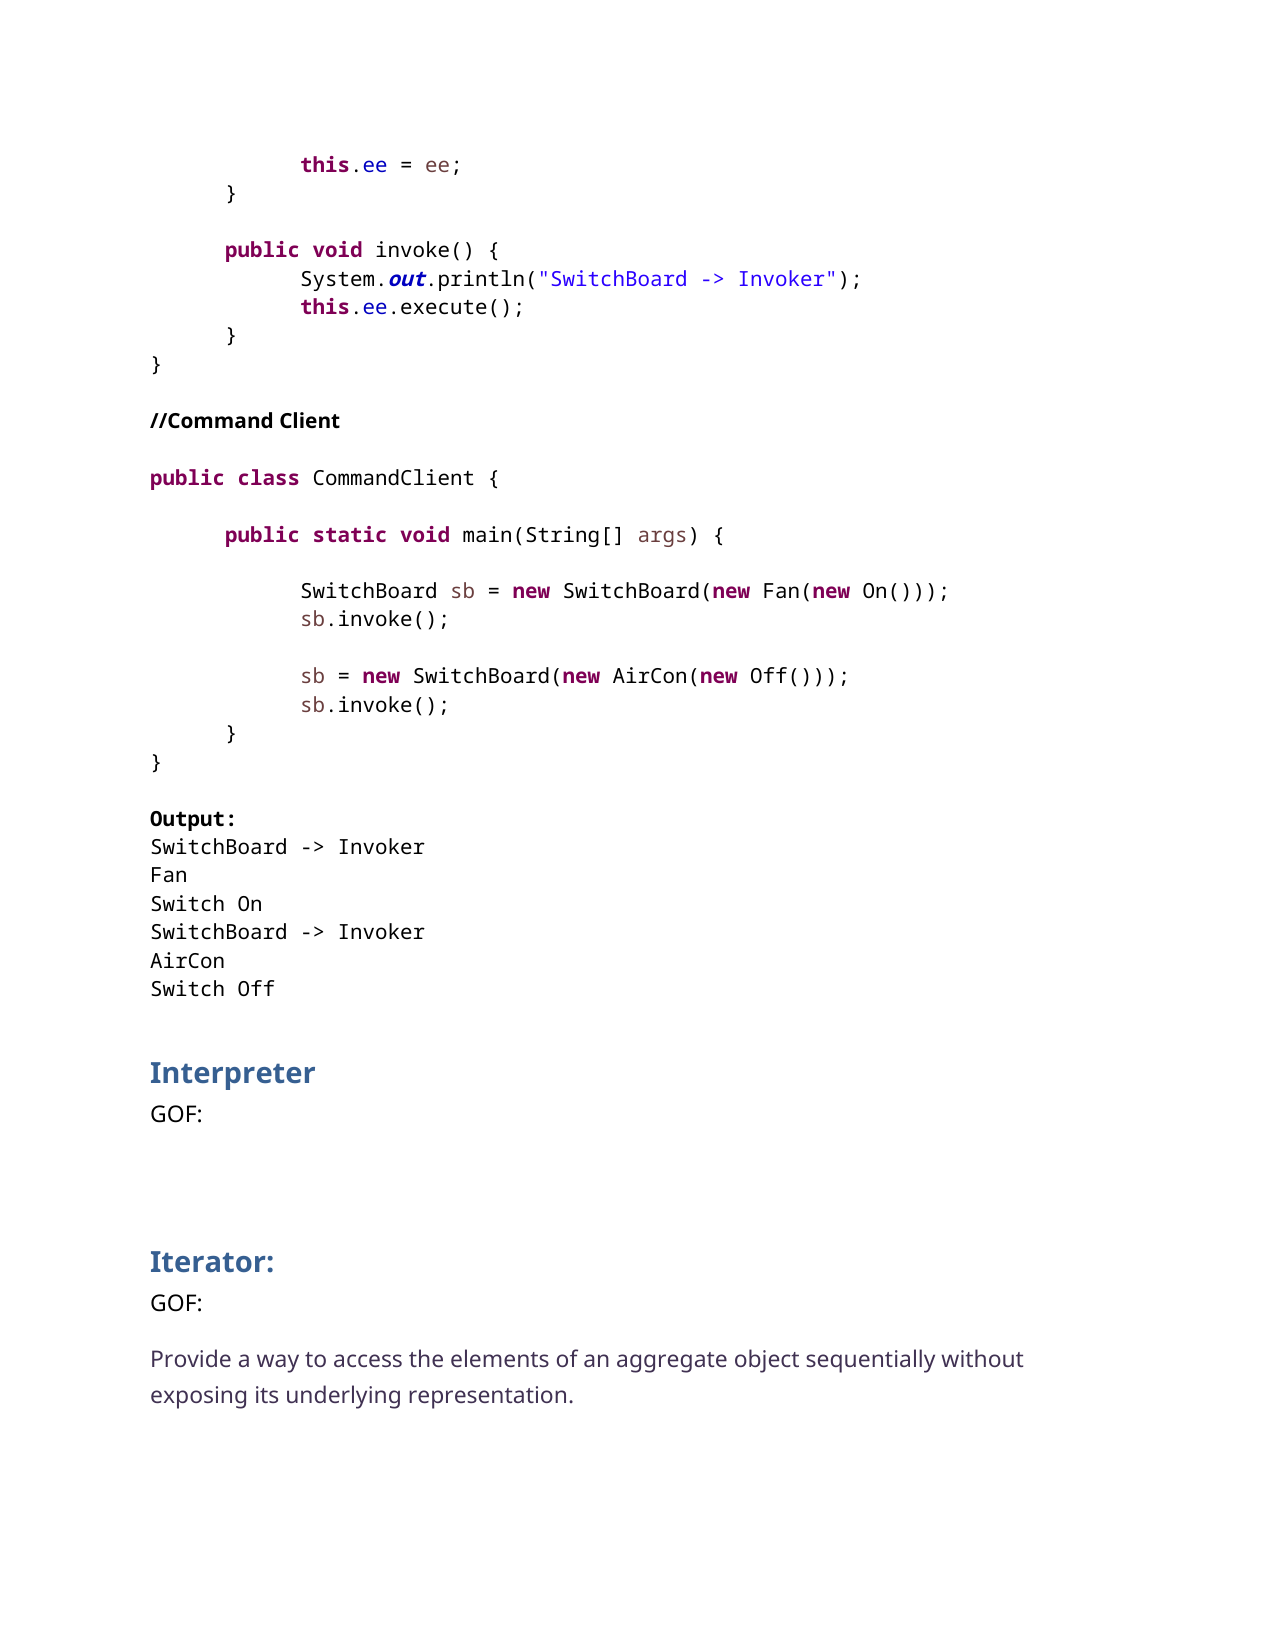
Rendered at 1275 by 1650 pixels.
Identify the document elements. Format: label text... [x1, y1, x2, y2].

text sb.invoke(); [150, 690, 1125, 718]
text this.ee = ee; [150, 150, 1125, 178]
text public static void main(String[] args) { [150, 520, 1125, 548]
subtitle Iterator: [150, 1241, 1125, 1281]
text GOF: [150, 1287, 1125, 1318]
text } [150, 718, 1125, 747]
subtitle Interpreter [150, 1053, 1125, 1092]
text Fan [150, 861, 1125, 889]
text Switch Off [150, 974, 1125, 1003]
text sb.invoke(); [150, 604, 1125, 633]
text AirCon [150, 946, 1125, 974]
text } [150, 178, 1125, 207]
text System.out.println("SwitchBoard -> Invoker"); [150, 264, 1125, 292]
text //Command Client [150, 406, 1125, 434]
text public void invoke() { [150, 235, 1125, 264]
text Output: [150, 804, 1125, 832]
text sb = new SwitchBoard(new AirCon(new Off())); [150, 661, 1125, 690]
text Switch On [150, 889, 1125, 917]
text SwitchBoard sb = new SwitchBoard(new Fan(new On())); [150, 576, 1125, 604]
text } [150, 747, 1125, 775]
text Provide a way to access the elements of an aggregate object sequentially without exposing its underlying representation. [150, 1343, 1125, 1411]
text GOF: [150, 1098, 1125, 1129]
text SwitchBoard -> Invoker [150, 917, 1125, 946]
text } [150, 349, 1125, 377]
text this.ee.execute(); [150, 292, 1125, 321]
text } [150, 321, 1125, 349]
text public class CommandClient { [150, 463, 1125, 491]
text SwitchBoard -> Invoker [150, 832, 1125, 861]
